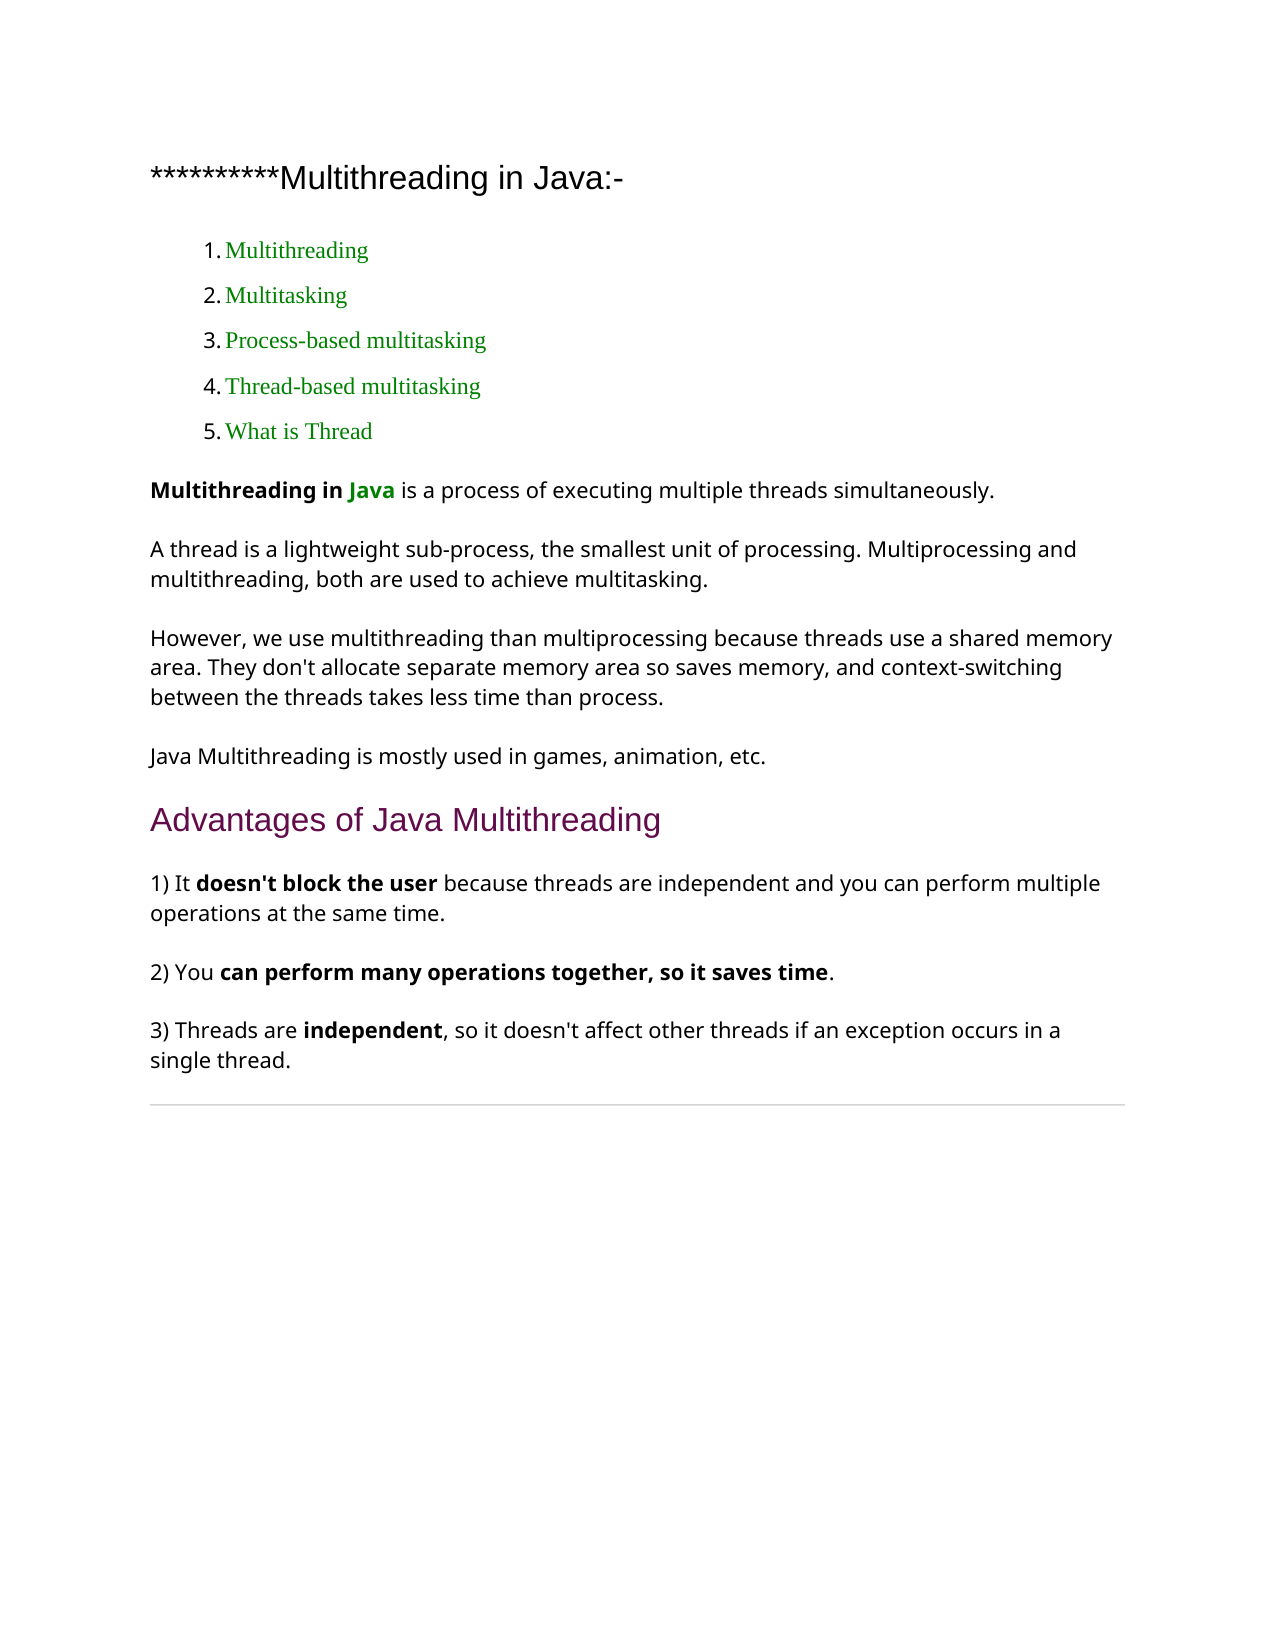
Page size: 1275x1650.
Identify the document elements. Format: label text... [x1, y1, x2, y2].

list What is Thread [203, 407, 1125, 446]
text Java Multithreading is mostly used in games, animation, etc. [150, 741, 1125, 771]
text However, we use multithreading than multiprocessing because threads use a shared memory area. They don't allocate separate memory area so saves memory, and context-switching between the threads takes less time than process. [150, 623, 1125, 712]
text 1) It doesn't block the user because threads are independent and you can perform multiple operations at the same time. [150, 868, 1125, 927]
subtitle Advantages of Java Multithreading [150, 800, 1125, 838]
text Multithreading in Java is a process of executing multiple threads simultaneously. [150, 475, 1125, 505]
text **********Multithreading in Java:- [150, 158, 1125, 196]
list Thread-based multitasking [203, 361, 1125, 400]
list Multitasking [203, 271, 1125, 310]
text 2) You can perform many operations together, so it saves time. [150, 956, 1125, 986]
list Process-based multitasking [203, 316, 1125, 355]
list Multithreading [203, 225, 1125, 264]
text 3) Threads are independent, so it doesn't affect other threads if an exception occurs in a single thread. [150, 1015, 1125, 1075]
text A thread is a lightweight sub-process, the smallest unit of processing. Multiprocessing and multithreading, both are used to achieve multitasking. [150, 534, 1125, 593]
